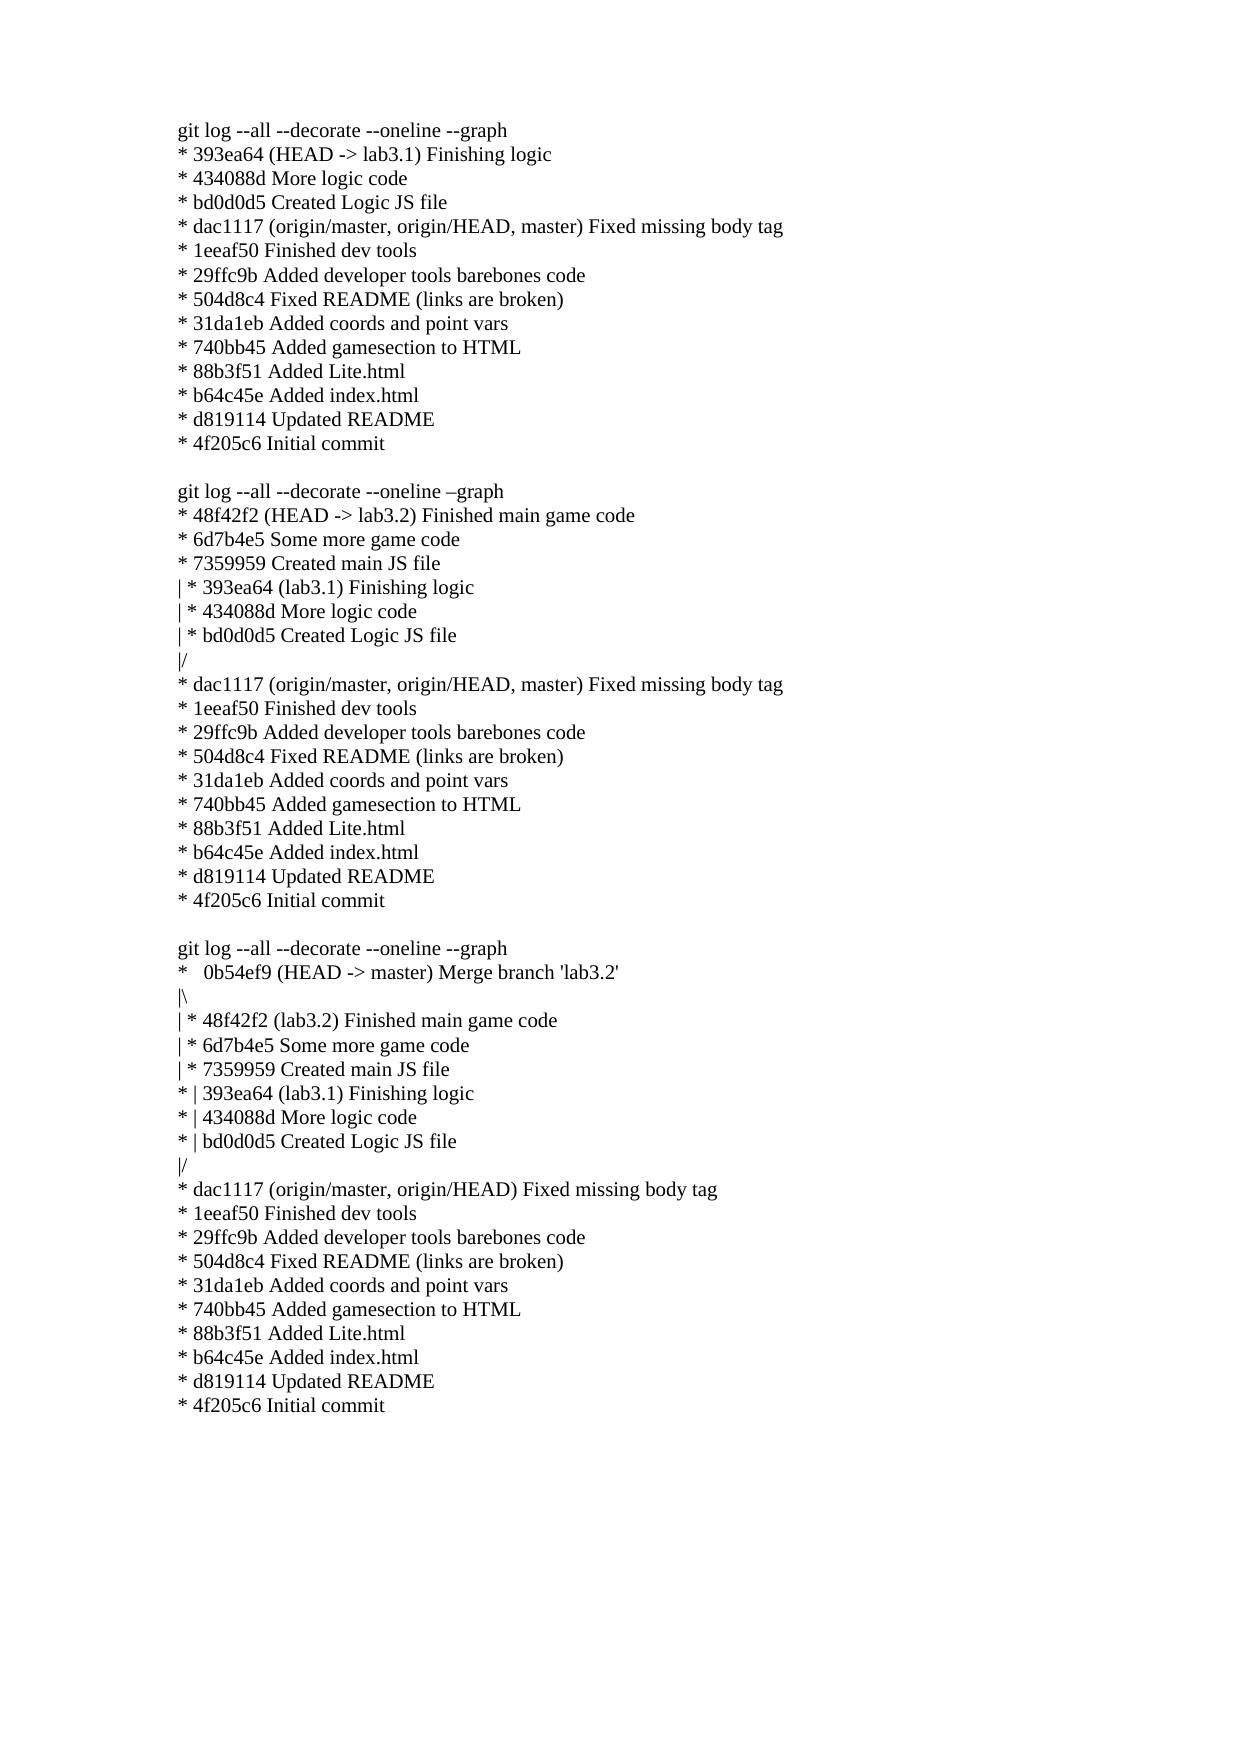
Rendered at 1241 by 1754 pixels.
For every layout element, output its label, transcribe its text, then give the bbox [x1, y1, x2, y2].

text * 4f205c6 Initial commit [177, 1393, 1152, 1417]
text * d819114 Updated README [177, 407, 1152, 431]
text * 88b3f51 Added Lite.html [177, 359, 1152, 383]
text * 31da1eb Added coords and point vars [177, 768, 1152, 792]
text * dac1117 (origin/master, origin/HEAD, master) Fixed missing body tag [177, 672, 1152, 696]
text * 504d8c4 Fixed README (links are broken) [177, 287, 1152, 311]
text * 434088d More logic code [177, 166, 1152, 190]
text * 29ffc9b Added developer tools barebones code [177, 262, 1152, 287]
text * 29ffc9b Added developer tools barebones code [177, 1225, 1152, 1249]
text * d819114 Updated README [177, 864, 1152, 888]
text |\ [177, 984, 1152, 1008]
text * 48f42f2 (HEAD -> lab3.2) Finished main game code [177, 503, 1152, 527]
text | * 434088d More logic code [177, 599, 1152, 623]
text | * bd0d0d5 Created Logic JS file [177, 623, 1152, 647]
text * b64c45e Added index.html [177, 383, 1152, 407]
text * 1eeaf50 Finished dev tools [177, 696, 1152, 720]
text * 6d7b4e5 Some more game code [177, 527, 1152, 551]
text * 504d8c4 Fixed README (links are broken) [177, 1249, 1152, 1273]
text * 740bb45 Added gamesection to HTML [177, 792, 1152, 816]
text git log --all --decorate --oneline --graph [177, 936, 1152, 960]
text * d819114 Updated README [177, 1369, 1152, 1393]
text git log --all --decorate --oneline –graph [177, 479, 1152, 503]
text * 504d8c4 Fixed README (links are broken) [177, 744, 1152, 768]
text * 31da1eb Added coords and point vars [177, 311, 1152, 335]
text * 4f205c6 Initial commit [177, 888, 1152, 912]
text * b64c45e Added index.html [177, 840, 1152, 864]
text * 88b3f51 Added Lite.html [177, 1321, 1152, 1345]
text * dac1117 (origin/master, origin/HEAD) Fixed missing body tag [177, 1177, 1152, 1201]
text * dac1117 (origin/master, origin/HEAD, master) Fixed missing body tag [177, 214, 1152, 238]
text git log --all --decorate --oneline --graph [177, 118, 1152, 142]
text * 88b3f51 Added Lite.html [177, 816, 1152, 840]
text | * 7359959 Created main JS file [177, 1057, 1152, 1081]
text * 393ea64 (HEAD -> lab3.1) Finishing logic [177, 142, 1152, 166]
text * 7359959 Created main JS file [177, 551, 1152, 575]
text * 1eeaf50 Finished dev tools [177, 238, 1152, 262]
text * 740bb45 Added gamesection to HTML [177, 335, 1152, 359]
text * 1eeaf50 Finished dev tools [177, 1201, 1152, 1225]
text * | bd0d0d5 Created Logic JS file [177, 1129, 1152, 1153]
text * bd0d0d5 Created Logic JS file [177, 190, 1152, 214]
text * b64c45e Added index.html [177, 1345, 1152, 1369]
text * 31da1eb Added coords and point vars [177, 1273, 1152, 1297]
text * 0b54ef9 (HEAD -> master) Merge branch 'lab3.2' [177, 960, 1152, 984]
text |/ [177, 1153, 1152, 1177]
text * 740bb45 Added gamesection to HTML [177, 1297, 1152, 1321]
text * 29ffc9b Added developer tools barebones code [177, 720, 1152, 744]
text * | 434088d More logic code [177, 1105, 1152, 1129]
text |/ [177, 647, 1152, 672]
text | * 48f42f2 (lab3.2) Finished main game code [177, 1008, 1152, 1032]
text * | 393ea64 (lab3.1) Finishing logic [177, 1081, 1152, 1105]
text | * 6d7b4e5 Some more game code [177, 1032, 1152, 1057]
text * 4f205c6 Initial commit [177, 431, 1152, 455]
text | * 393ea64 (lab3.1) Finishing logic [177, 575, 1152, 599]
